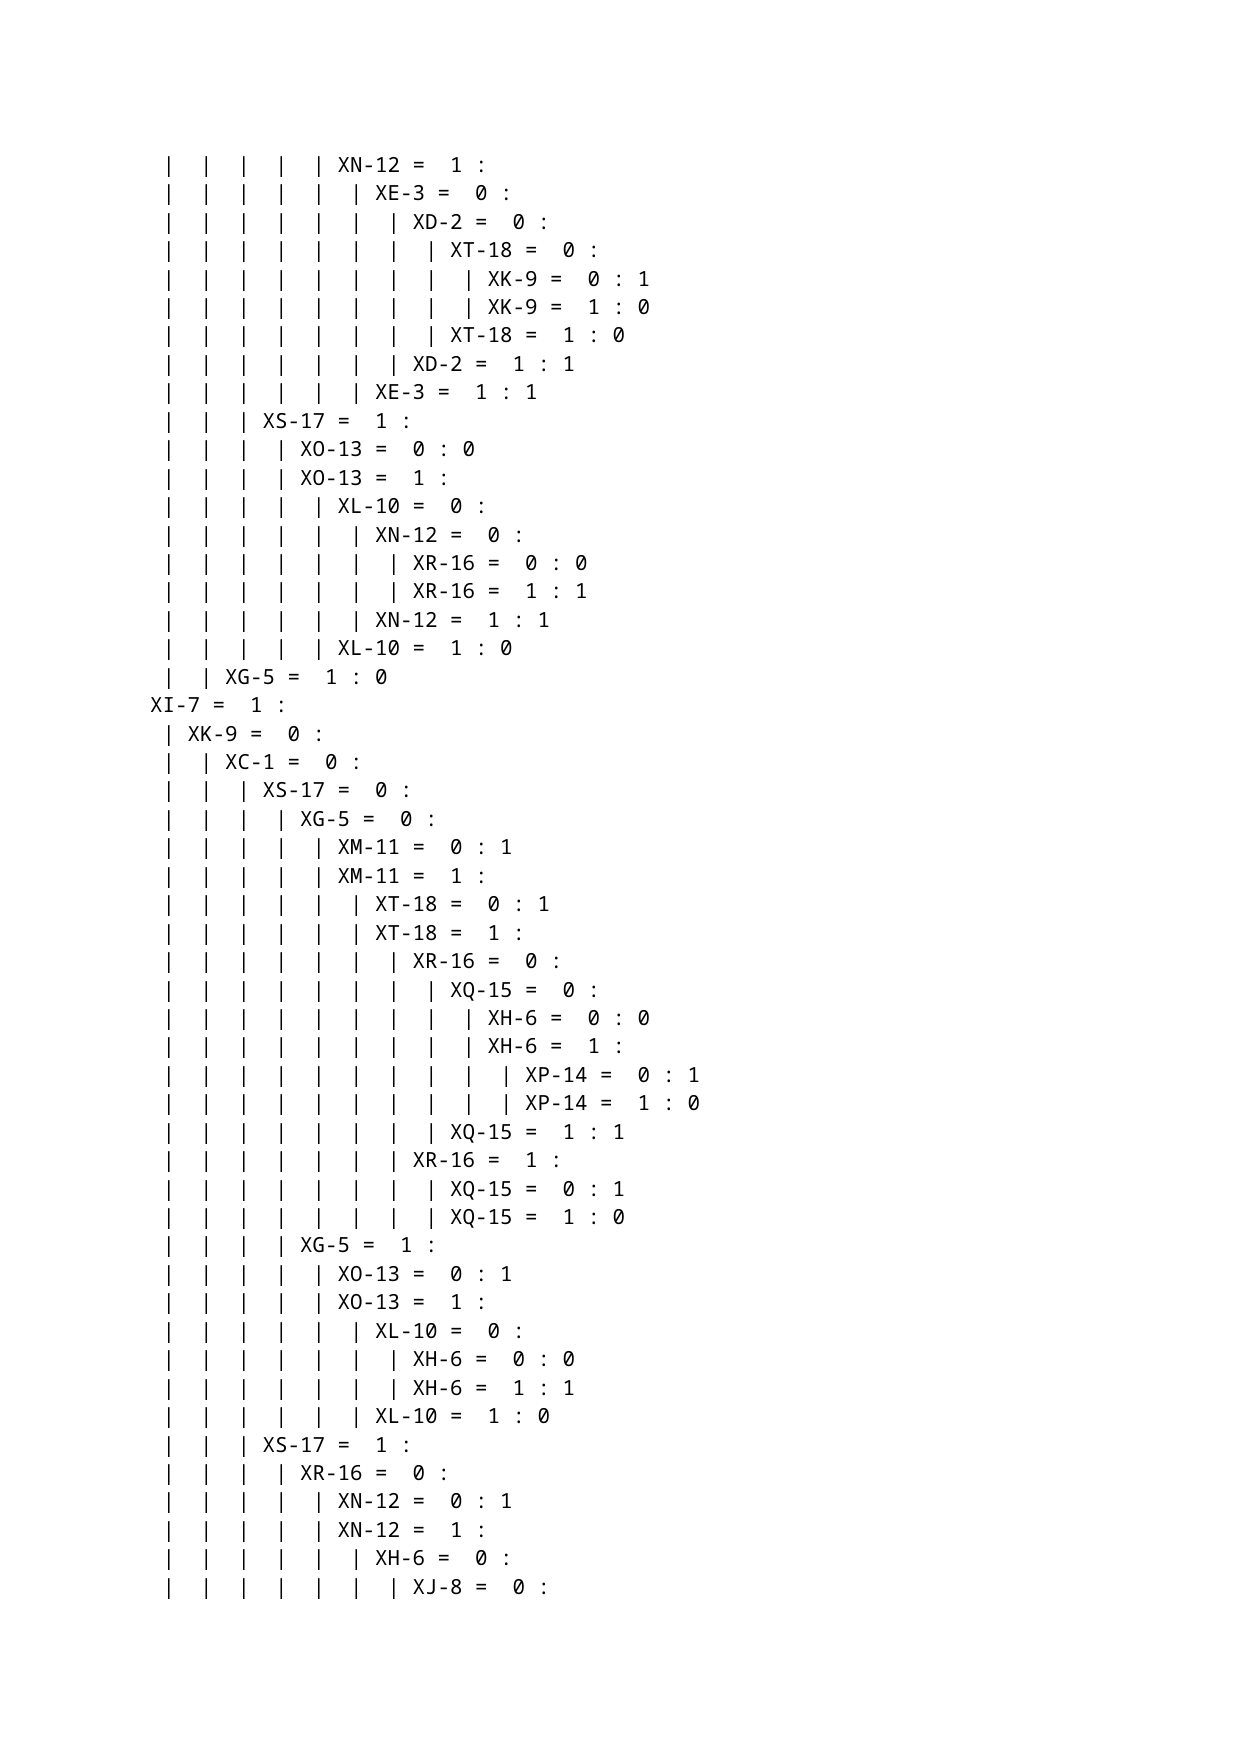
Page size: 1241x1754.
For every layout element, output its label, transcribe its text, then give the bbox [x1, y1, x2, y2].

text | | | | | | XE-3 = 0 : [150, 178, 1090, 207]
text | | | | | | XT-18 = 1 : [150, 918, 1090, 946]
text | | | | | XM-11 = 0 : 1 [150, 832, 1090, 861]
text | | | | | XN-12 = 0 : 1 [150, 1487, 1090, 1515]
text | | | | | | XL-10 = 0 : [150, 1316, 1090, 1344]
text | | | XS-17 = 1 : [150, 1430, 1090, 1458]
text | | | | | | | | XQ-15 = 0 : 1 [150, 1174, 1090, 1202]
text | XK-9 = 0 : [150, 719, 1090, 747]
text | | | | | | | | | XK-9 = 1 : 0 [150, 292, 1090, 321]
text | | XC-1 = 0 : [150, 747, 1090, 776]
text | | | | | | | | XQ-15 = 1 : 1 [150, 1117, 1090, 1145]
text | | | XS-17 = 1 : [150, 406, 1090, 434]
text | | | | | | | XD-2 = 1 : 1 [150, 349, 1090, 377]
text | | | | | | | XJ-8 = 0 : [150, 1572, 1090, 1600]
text | | | | | | | | XQ-15 = 0 : [150, 975, 1090, 1003]
text | | | | | | XE-3 = 1 : 1 [150, 377, 1090, 406]
text | | | | | XO-13 = 1 : [150, 1287, 1090, 1316]
text | | | | XO-13 = 1 : [150, 463, 1090, 491]
text | | | | | | | | | | XP-14 = 1 : 0 [150, 1088, 1090, 1117]
text | | | | | | | XR-16 = 1 : [150, 1145, 1090, 1174]
text | | | | | | | | XT-18 = 0 : [150, 235, 1090, 264]
text | | | XS-17 = 0 : [150, 776, 1090, 804]
text | | | | XR-16 = 0 : [150, 1458, 1090, 1487]
text | | | | | | | XR-16 = 0 : 0 [150, 548, 1090, 577]
text | | | | | | | XD-2 = 0 : [150, 207, 1090, 235]
text | | | | XG-5 = 0 : [150, 804, 1090, 832]
text | | | | | | | | XQ-15 = 1 : 0 [150, 1202, 1090, 1231]
text | | | | | | | XR-16 = 1 : 1 [150, 577, 1090, 605]
text | | | | | | | XR-16 = 0 : [150, 946, 1090, 975]
text | | | | | XN-12 = 1 : [150, 1515, 1090, 1543]
text | | | | | | | | | XH-6 = 1 : [150, 1032, 1090, 1060]
text | | | | | | | | XT-18 = 1 : 0 [150, 321, 1090, 349]
text | | | | | | | | | XK-9 = 0 : 1 [150, 264, 1090, 292]
text | | | | | | XL-10 = 1 : 0 [150, 1401, 1090, 1430]
text | | | | | XO-13 = 0 : 1 [150, 1259, 1090, 1287]
text XI-7 = 1 : [150, 690, 1090, 719]
text | | | | | XM-11 = 1 : [150, 861, 1090, 889]
text | | | | | XL-10 = 1 : 0 [150, 633, 1090, 662]
text | | | | | | | XH-6 = 0 : 0 [150, 1344, 1090, 1373]
text | | | | | | | | | | XP-14 = 0 : 1 [150, 1060, 1090, 1088]
text | | | | | | | | | XH-6 = 0 : 0 [150, 1003, 1090, 1032]
text | | XG-5 = 1 : 0 [150, 662, 1090, 690]
text | | | | | XN-12 = 1 : [150, 150, 1090, 178]
text | | | | XG-5 = 1 : [150, 1231, 1090, 1259]
text | | | | | | XN-12 = 0 : [150, 520, 1090, 548]
text | | | | XO-13 = 0 : 0 [150, 434, 1090, 463]
text | | | | | | XN-12 = 1 : 1 [150, 605, 1090, 633]
text | | | | | | XT-18 = 0 : 1 [150, 889, 1090, 918]
text | | | | | XL-10 = 0 : [150, 491, 1090, 520]
text | | | | | | XH-6 = 0 : [150, 1543, 1090, 1572]
text | | | | | | | XH-6 = 1 : 1 [150, 1373, 1090, 1401]
